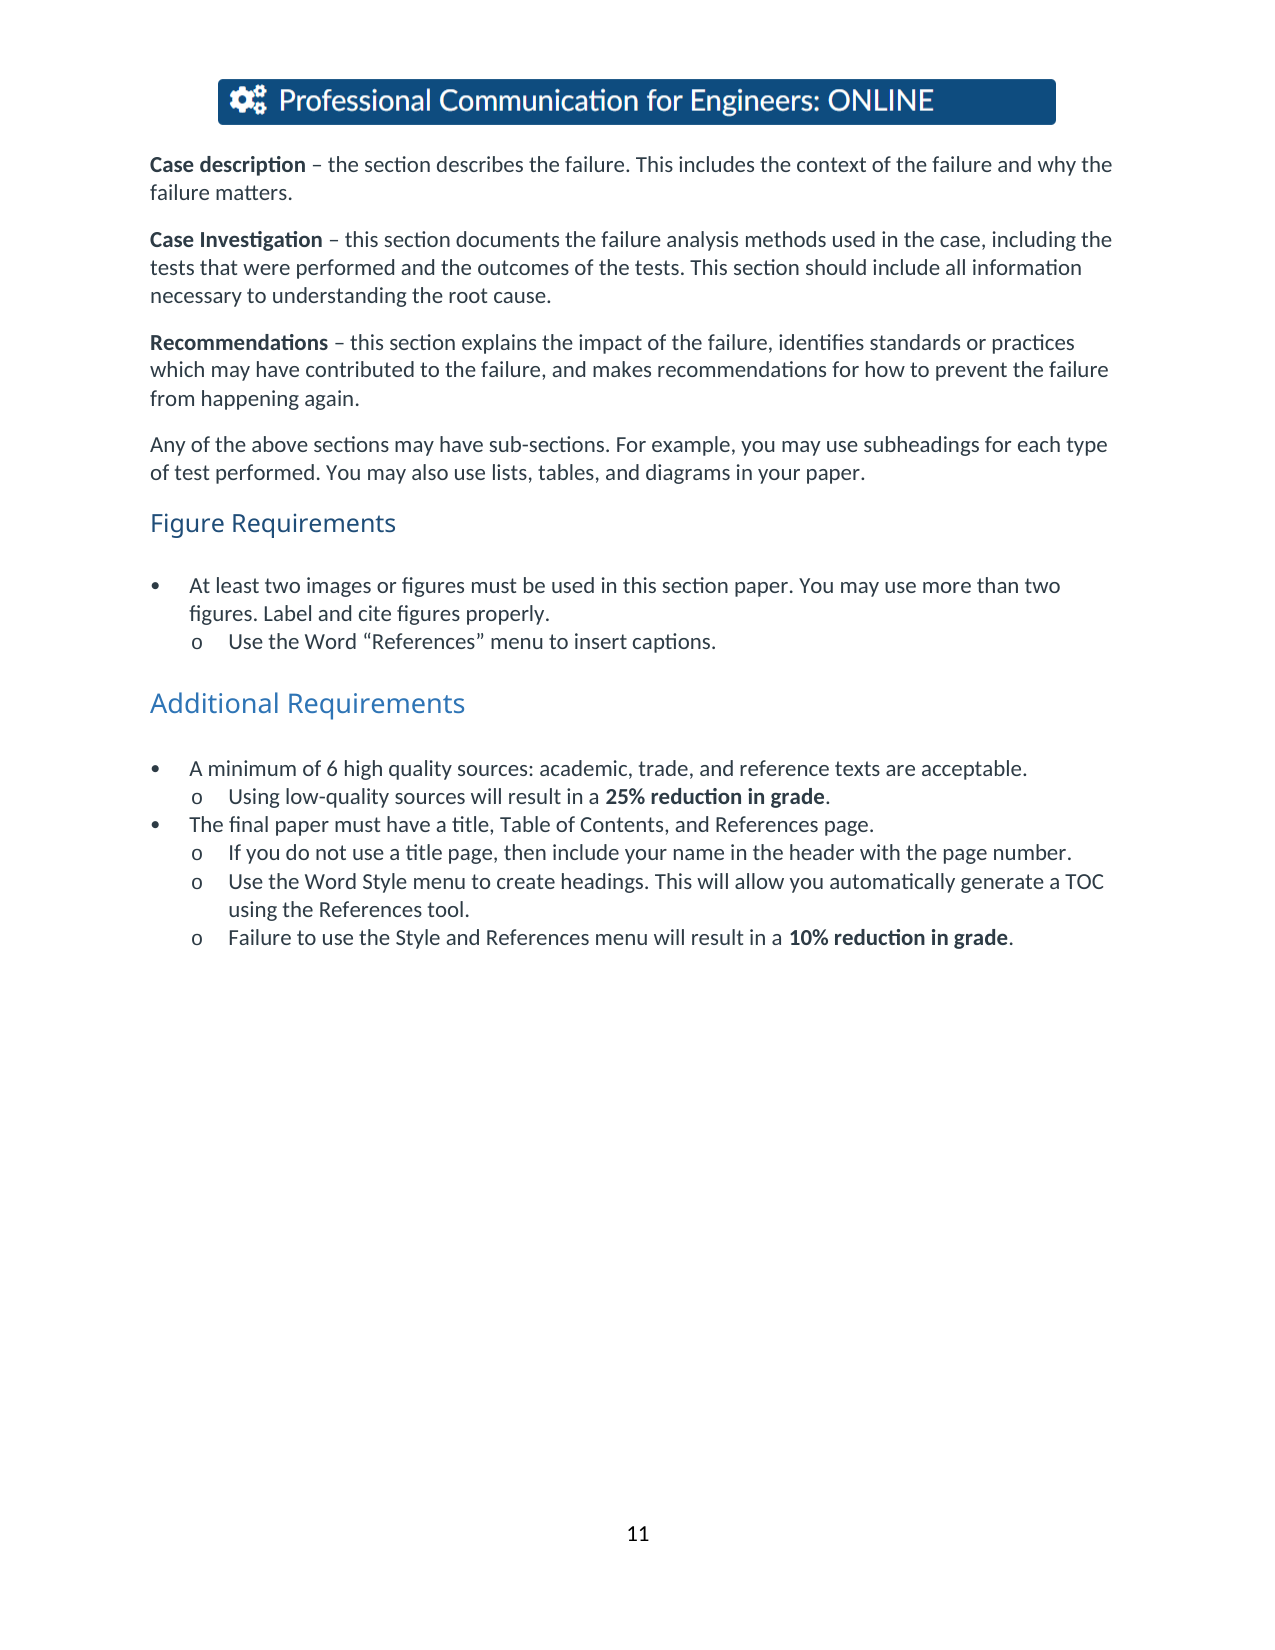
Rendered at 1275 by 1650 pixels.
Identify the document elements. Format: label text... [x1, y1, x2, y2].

subtitle Figure Requirements [150, 505, 1125, 539]
list Use the Word Style menu to create headings. This will allow you automatically generate a TOC using the References tool. [191, 867, 1125, 923]
list The final paper must have a title, Table of Contents, and References page. [152, 810, 1125, 838]
picture [215, 75, 1060, 129]
list If you do not use a title page, then include your name in the header with the page number. [191, 838, 1125, 867]
text Recommendations – this section explains the impact of the failure, identifies standards or practices which may have contributed to the failure, and makes recommendations for how to prevent the failure from happening again. [150, 328, 1125, 412]
subtitle Additional Requirements [150, 685, 1125, 722]
text Any of the above sections may have sub-sections. For example, you may use subheadings for each type of test performed. You may also use lists, tables, and diagrams in your paper. [150, 430, 1125, 486]
list Failure to use the Style and References menu will result in a 10% reduction in grade. [191, 923, 1125, 952]
list Use the Word “References” menu to insert captions. [191, 627, 1125, 656]
list Using low-quality sources will result in a 25% reduction in grade. [191, 782, 1125, 810]
list A minimum of 6 high quality sources: academic, trade, and reference texts are acceptable. [152, 754, 1125, 782]
text Case Investigation – this section documents the failure analysis methods used in the case, including the tests that were performed and the outcomes of the tests. This section should include all information necessary to understanding the root cause. [150, 225, 1125, 309]
text Case description – the section describes the failure. This includes the context of the failure and why the failure matters. [150, 150, 1125, 206]
list At least two images or figures must be used in this section paper. You may use more than two figures. Label and cite figures properly. [152, 571, 1125, 627]
